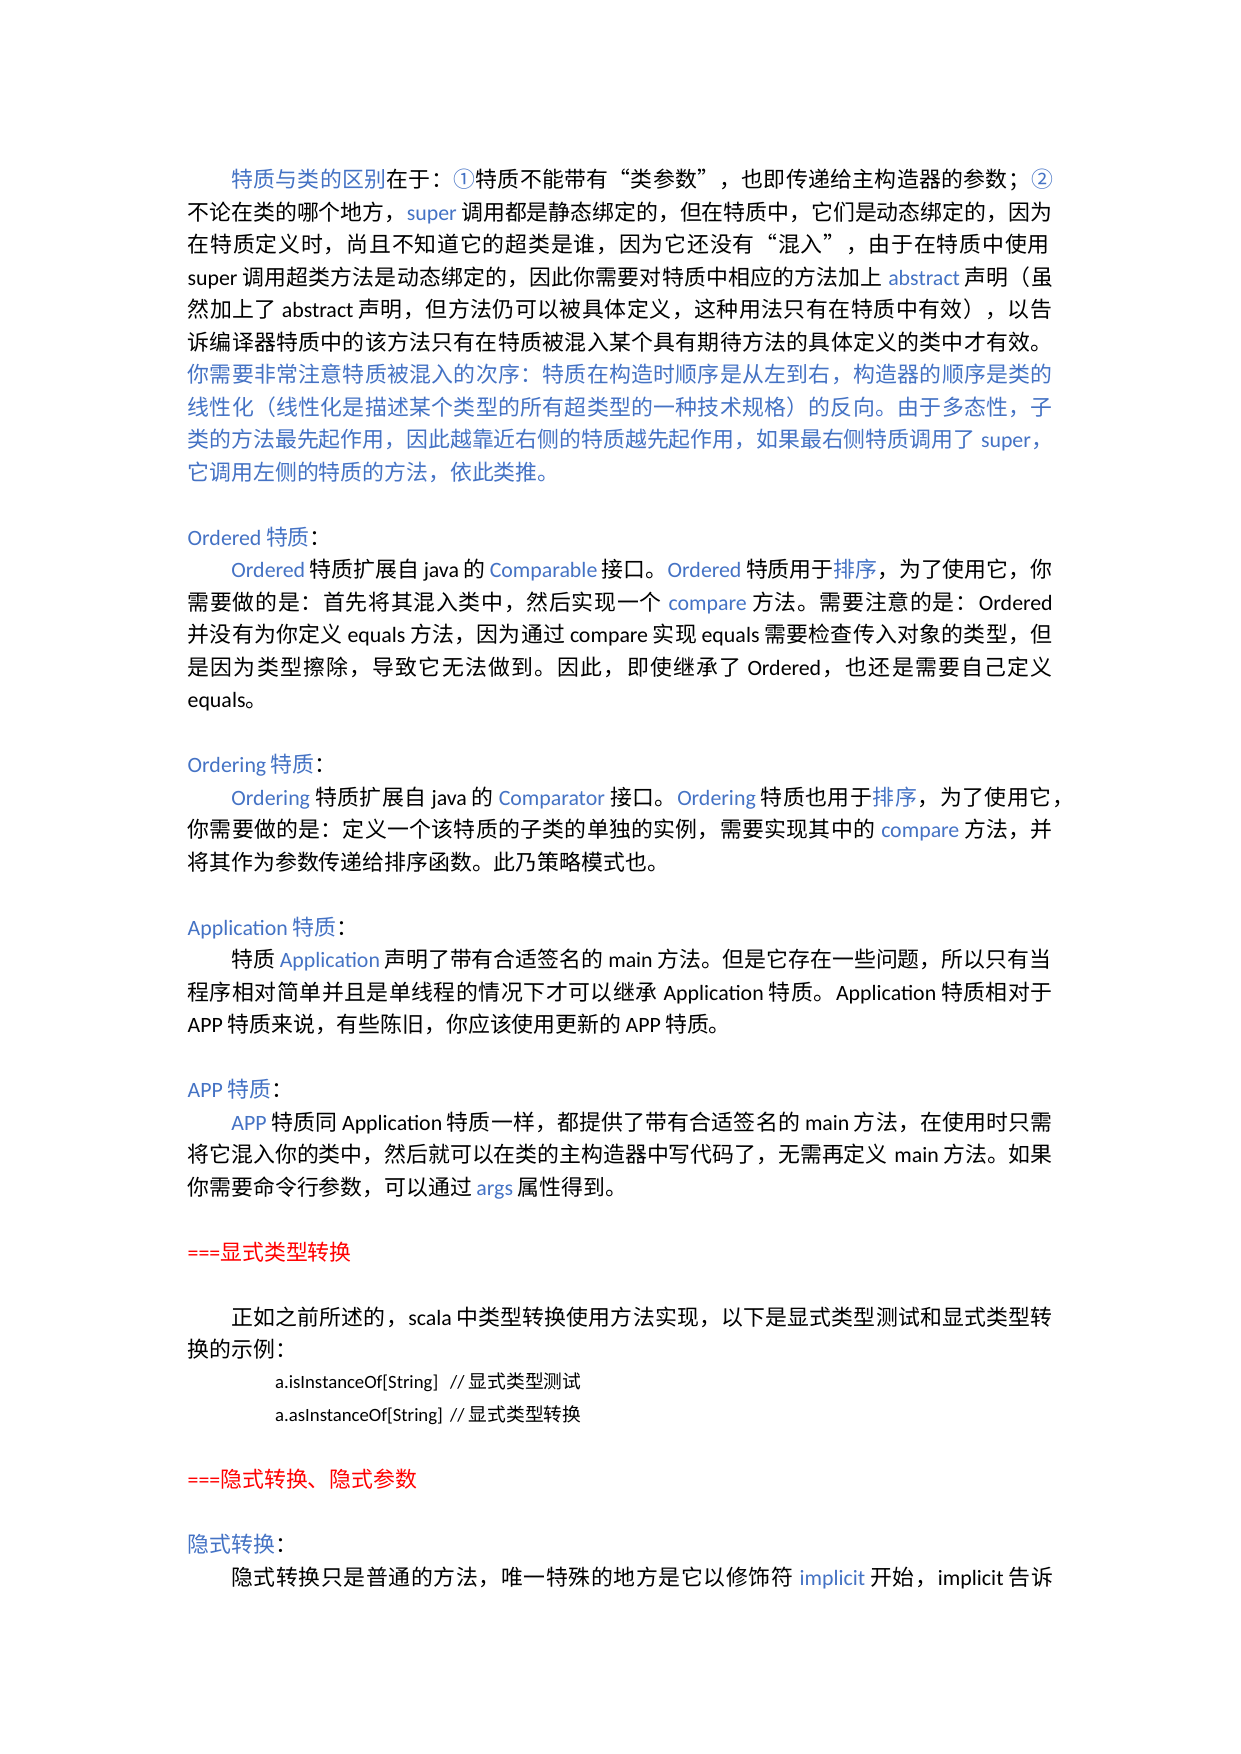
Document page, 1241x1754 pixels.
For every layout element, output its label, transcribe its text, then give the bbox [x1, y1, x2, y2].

text a.asInstanceOf[String] // 显式类型转换 [275, 1397, 1053, 1429]
text Ordered特质： [187, 519, 1053, 552]
text Ordered特质扩展自java的Comparable接口。Ordered特质用于排序，为了使用它，你需要做的是：首先将其混入类中，然后实现一个compare方法。需要注意的是：Ordered并没有为你定义equals方法，因为通过compare实现equals需要检查传入对象的类型，但是因为类型擦除，导致它无法做到。因此，即使继承了Ordered，也还是需要自己定义equals。 [187, 552, 1053, 714]
text 隐式转换： [187, 1527, 1053, 1559]
text Ordering特质： [187, 747, 1053, 779]
text APP特质： [187, 1072, 1053, 1104]
text 正如之前所述的，scala中类型转换使用方法实现，以下是显式类型测试和显式类型转换的示例： [187, 1299, 1053, 1364]
text APP特质同Application特质一样，都提供了带有合适签名的main方法，在使用时只需将它混入你的类中，然后就可以在类的主构造器中写代码了，无需再定义main方法。如果你需要命令行参数，可以通过args属性得到。 [187, 1104, 1053, 1202]
text 特质与类的区别在于：①特质不能带有“类参数”，也即传递给主构造器的参数；②不论在类的哪个地方，super调用都是静态绑定的，但在特质中，它们是动态绑定的，因为在特质定义时，尚且不知道它的超类是谁，因为它还没有“混入”，由于在特质中使用super调用超类方法是动态绑定的，因此你需要对特质中相应的方法加上abstract声明（虽然加上了abstract声明，但方法仍可以被具体定义，这种用法只有在特质中有效），以告诉编译器特质中的该方法只有在特质被混入某个具有期待方法的具体定义的类中才有效。你需要非常注意特质被混入的次序：特质在构造时顺序是从左到右，构造器的顺序是类的线性化（线性化是描述某个类型的所有超类型的一种技术规格）的反向。由于多态性，子类的方法最先起作用，因此越靠近右侧的特质越先起作用，如果最右侧特质调用了super，它调用左侧的特质的方法，依此类推。 [187, 162, 1053, 487]
text ===隐式转换、隐式参数 [187, 1462, 1053, 1494]
text ===显式类型转换 [187, 1234, 1053, 1267]
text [187, 1559, 1053, 1592]
text Ordering特质扩展自java的Comparator接口。Ordering特质也用于排序，为了使用它，你需要做的是：定义一个该特质的子类的单独的实例，需要实现其中的compare方法，并将其作为参数传递给排序函数。此乃策略模式也。 [187, 779, 1053, 877]
text Application特质： [187, 909, 1053, 942]
text a.isInstanceOf[String] // 显式类型测试 [275, 1364, 1053, 1397]
text 特质Application声明了带有合适签名的main方法。但是它存在一些问题，所以只有当程序相对简单并且是单线程的情况下才可以继承Application特质。Application特质相对于APP特质来说，有些陈旧，你应该使用更新的APP特质。 [187, 942, 1053, 1039]
